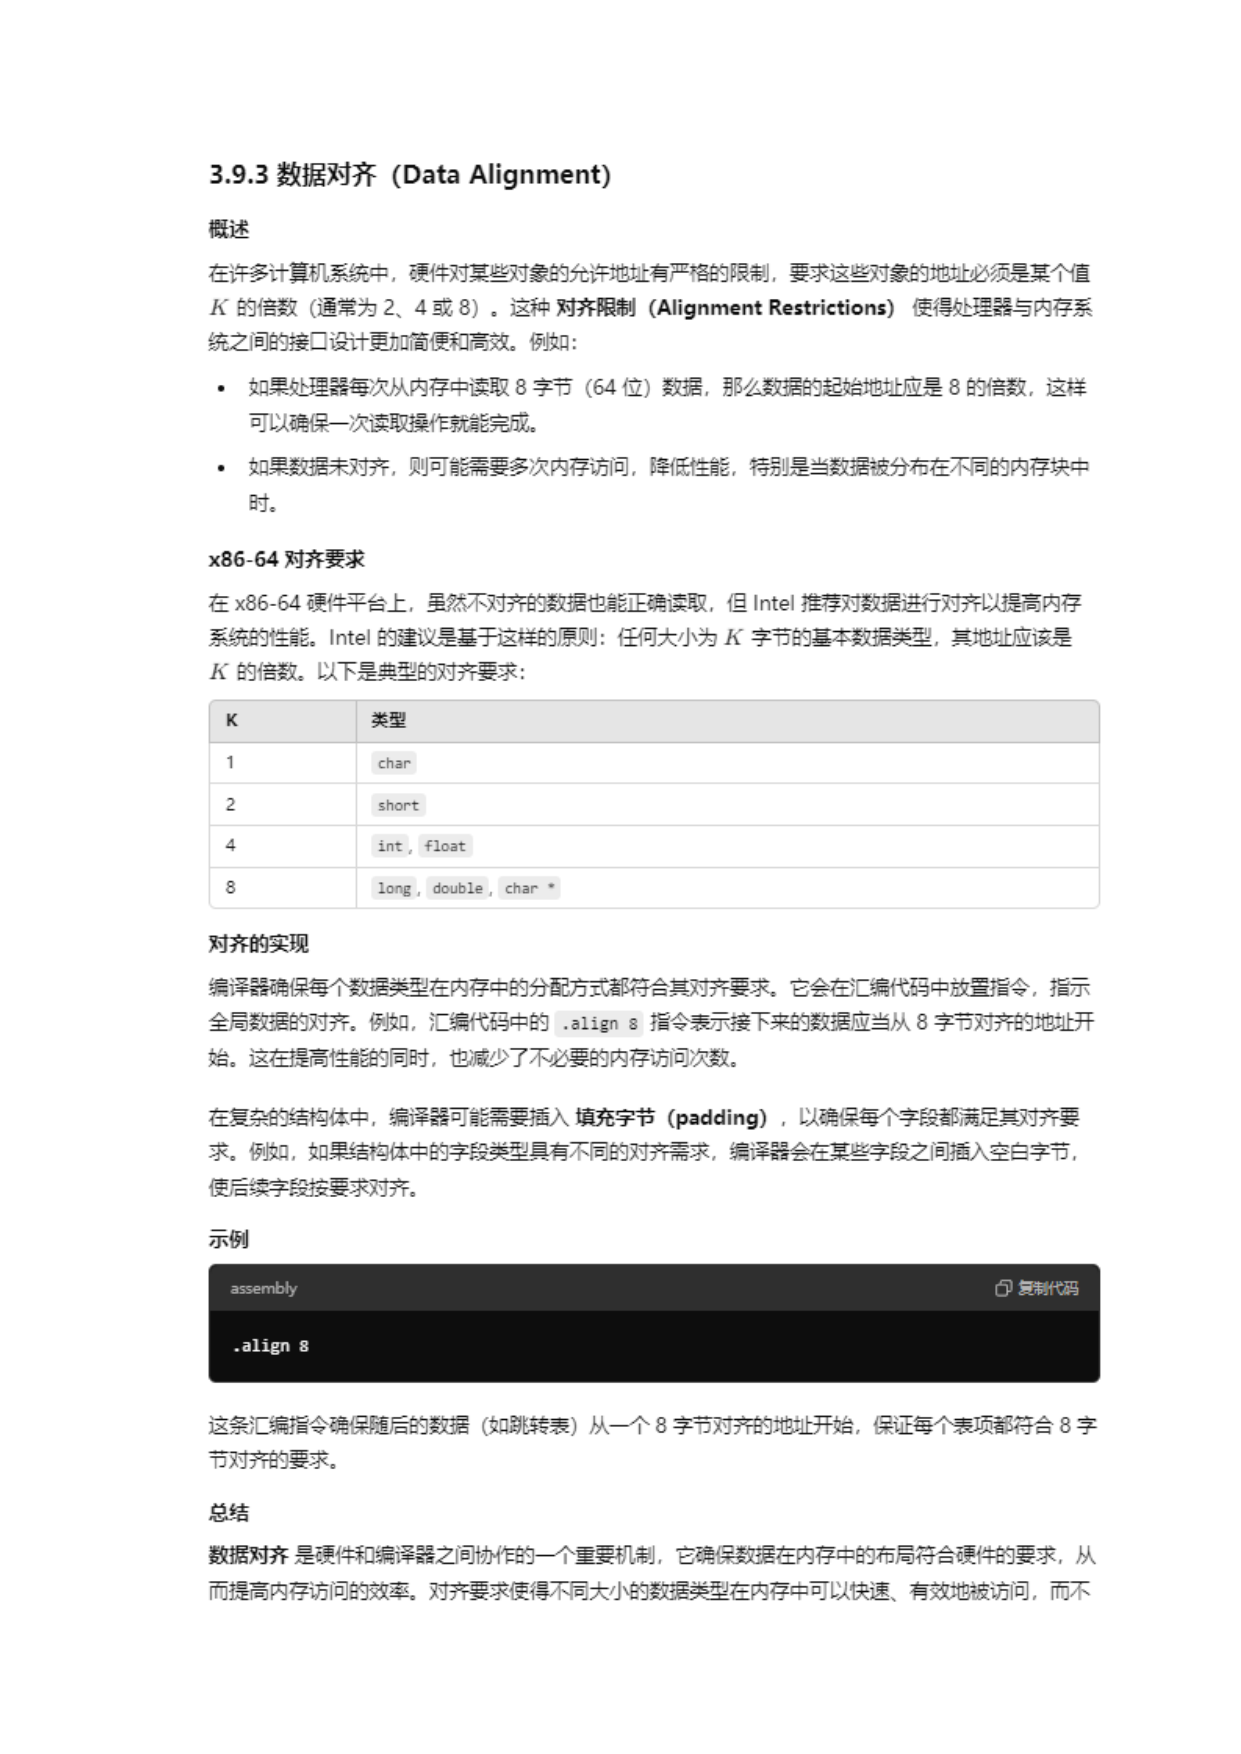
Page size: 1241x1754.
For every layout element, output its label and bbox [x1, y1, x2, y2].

picture [187, 151, 1221, 1603]
